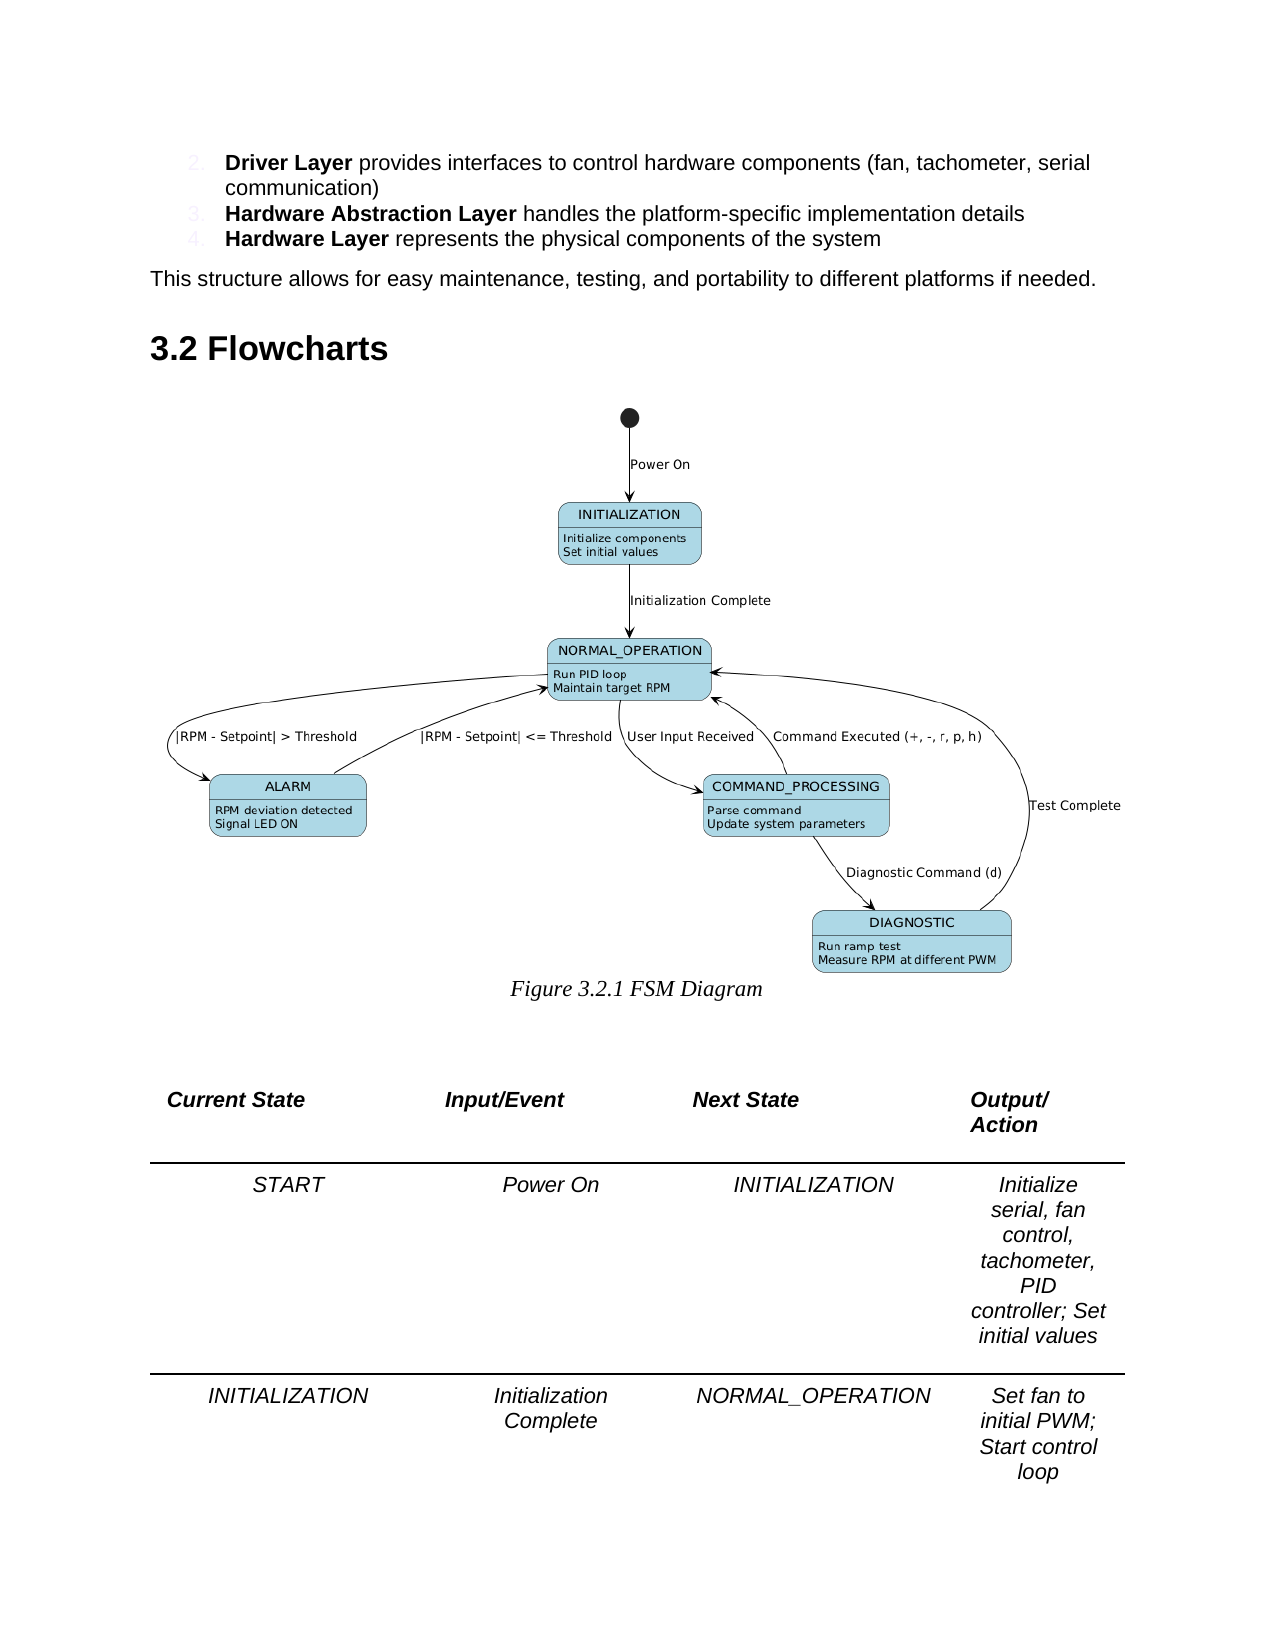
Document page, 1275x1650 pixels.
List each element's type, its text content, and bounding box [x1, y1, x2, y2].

list Hardware Abstraction Layer handles the platform-specific implementation details [187, 200, 1125, 226]
list Hardware Layer represents the physical components of the system [187, 226, 1125, 251]
table_cell INITIALIZATION [150, 1375, 428, 1494]
table_cell Initialization Complete [428, 1375, 676, 1494]
table_header Input/Event [428, 1078, 676, 1162]
table_cell Set fan to initial PWM; Start control loop [954, 1375, 1125, 1494]
table_cell START [150, 1164, 428, 1373]
text This structure allows for easy maintenance, testing, and portability to different platforms if needed. [150, 265, 1125, 291]
picture [150, 402, 1125, 976]
table_cell Initialize serial, fan control, tachometer, PID controller; Set initial values [954, 1164, 1125, 1373]
table_header Current State [150, 1078, 428, 1162]
text Figure 3.2.1 FSM Diagram [150, 976, 1125, 1002]
table_cell INITIALIZATION [676, 1164, 953, 1373]
table_header Output/Action [954, 1078, 1125, 1162]
subtitle 3.2 Flowcharts [150, 328, 1125, 368]
table_header Next State [676, 1078, 953, 1162]
table_cell Power On [428, 1164, 676, 1373]
list Driver Layer provides interfaces to control hardware components (fan, tachometer, serial communication) [187, 150, 1125, 200]
table_cell NORMAL_OPERATION [676, 1375, 953, 1494]
